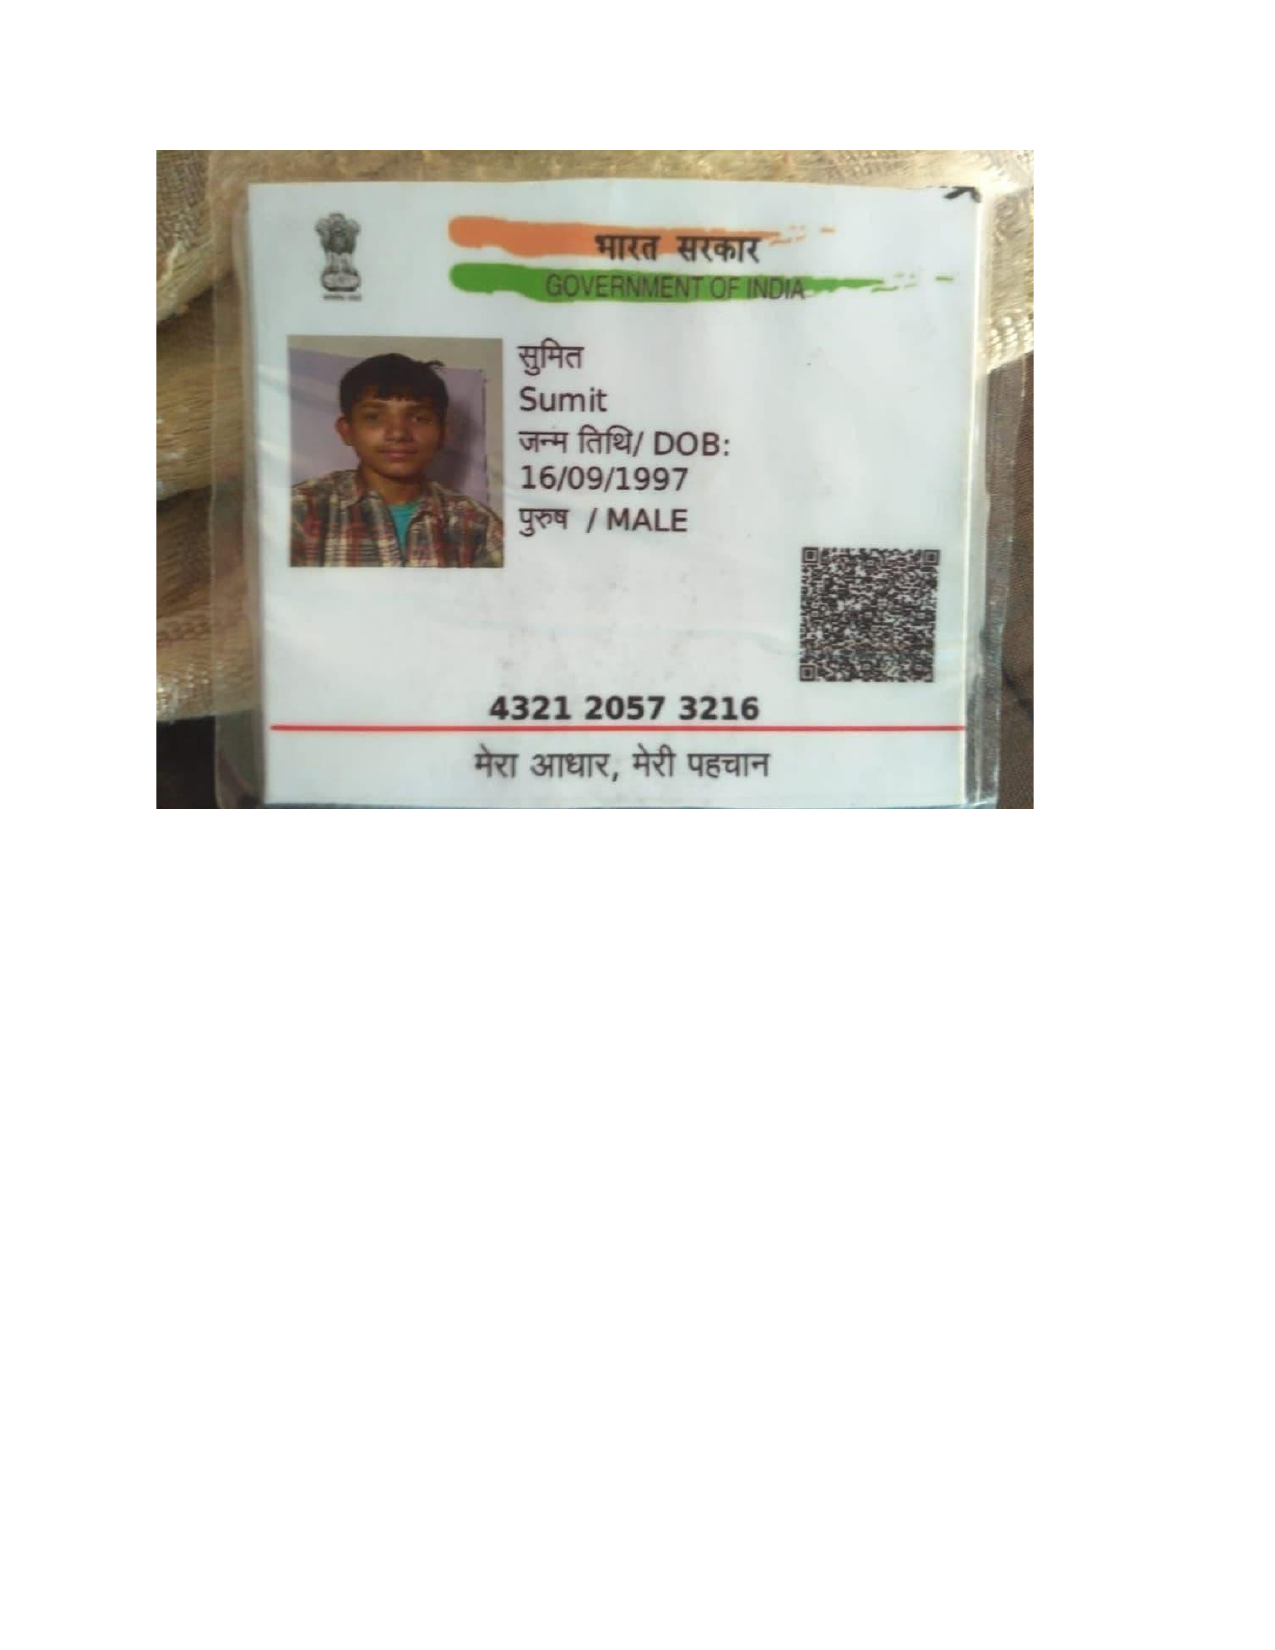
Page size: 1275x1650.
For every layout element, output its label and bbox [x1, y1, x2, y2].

picture [156, 150, 1034, 809]
